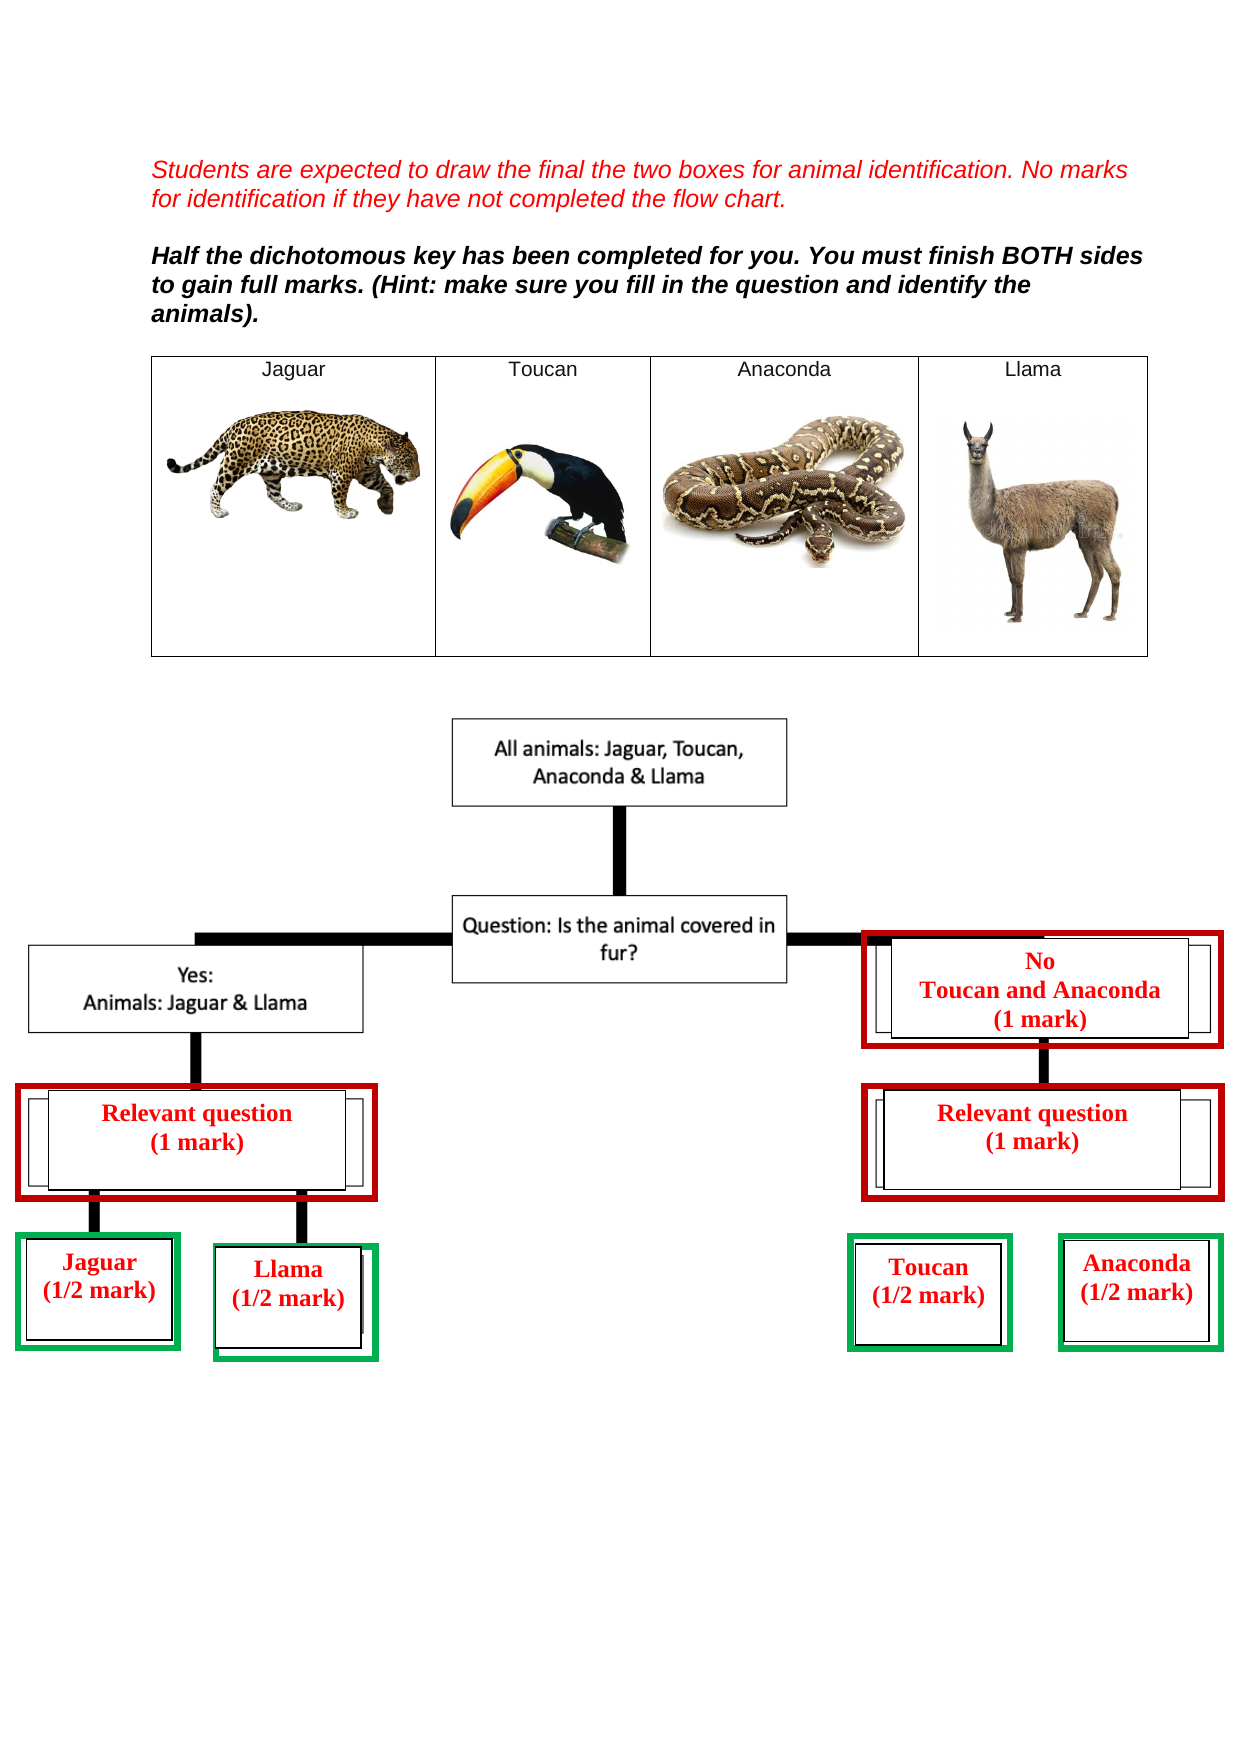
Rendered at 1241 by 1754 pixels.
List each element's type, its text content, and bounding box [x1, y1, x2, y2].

table_header Llama [919, 357, 1147, 411]
picture [446, 434, 637, 571]
picture [661, 410, 907, 568]
picture [166, 410, 421, 519]
picture [219, 1250, 372, 1356]
table_cell [152, 411, 435, 656]
table_cell [919, 411, 1147, 656]
table_header Jaguar [152, 357, 435, 411]
table_header Anaconda [651, 357, 918, 411]
picture [867, 936, 1218, 1043]
picture [16, 683, 1221, 1359]
table_cell [436, 411, 650, 656]
picture [1064, 1239, 1218, 1345]
table_cell [651, 411, 918, 656]
picture [21, 1239, 174, 1345]
picture [929, 410, 1136, 632]
table_header Toucan [436, 357, 650, 411]
picture [21, 1089, 372, 1195]
text Students are expected to draw the final the two boxes for animal identification. No marks for identification if they have not completed the flow chart. [151, 155, 1148, 212]
text Half the dichotomous key has been completed for you. You must finish BOTH sides to gain full marks. (Hint: make sure you fill in the question and identify the animals). [151, 241, 1148, 327]
picture [868, 1089, 1218, 1195]
